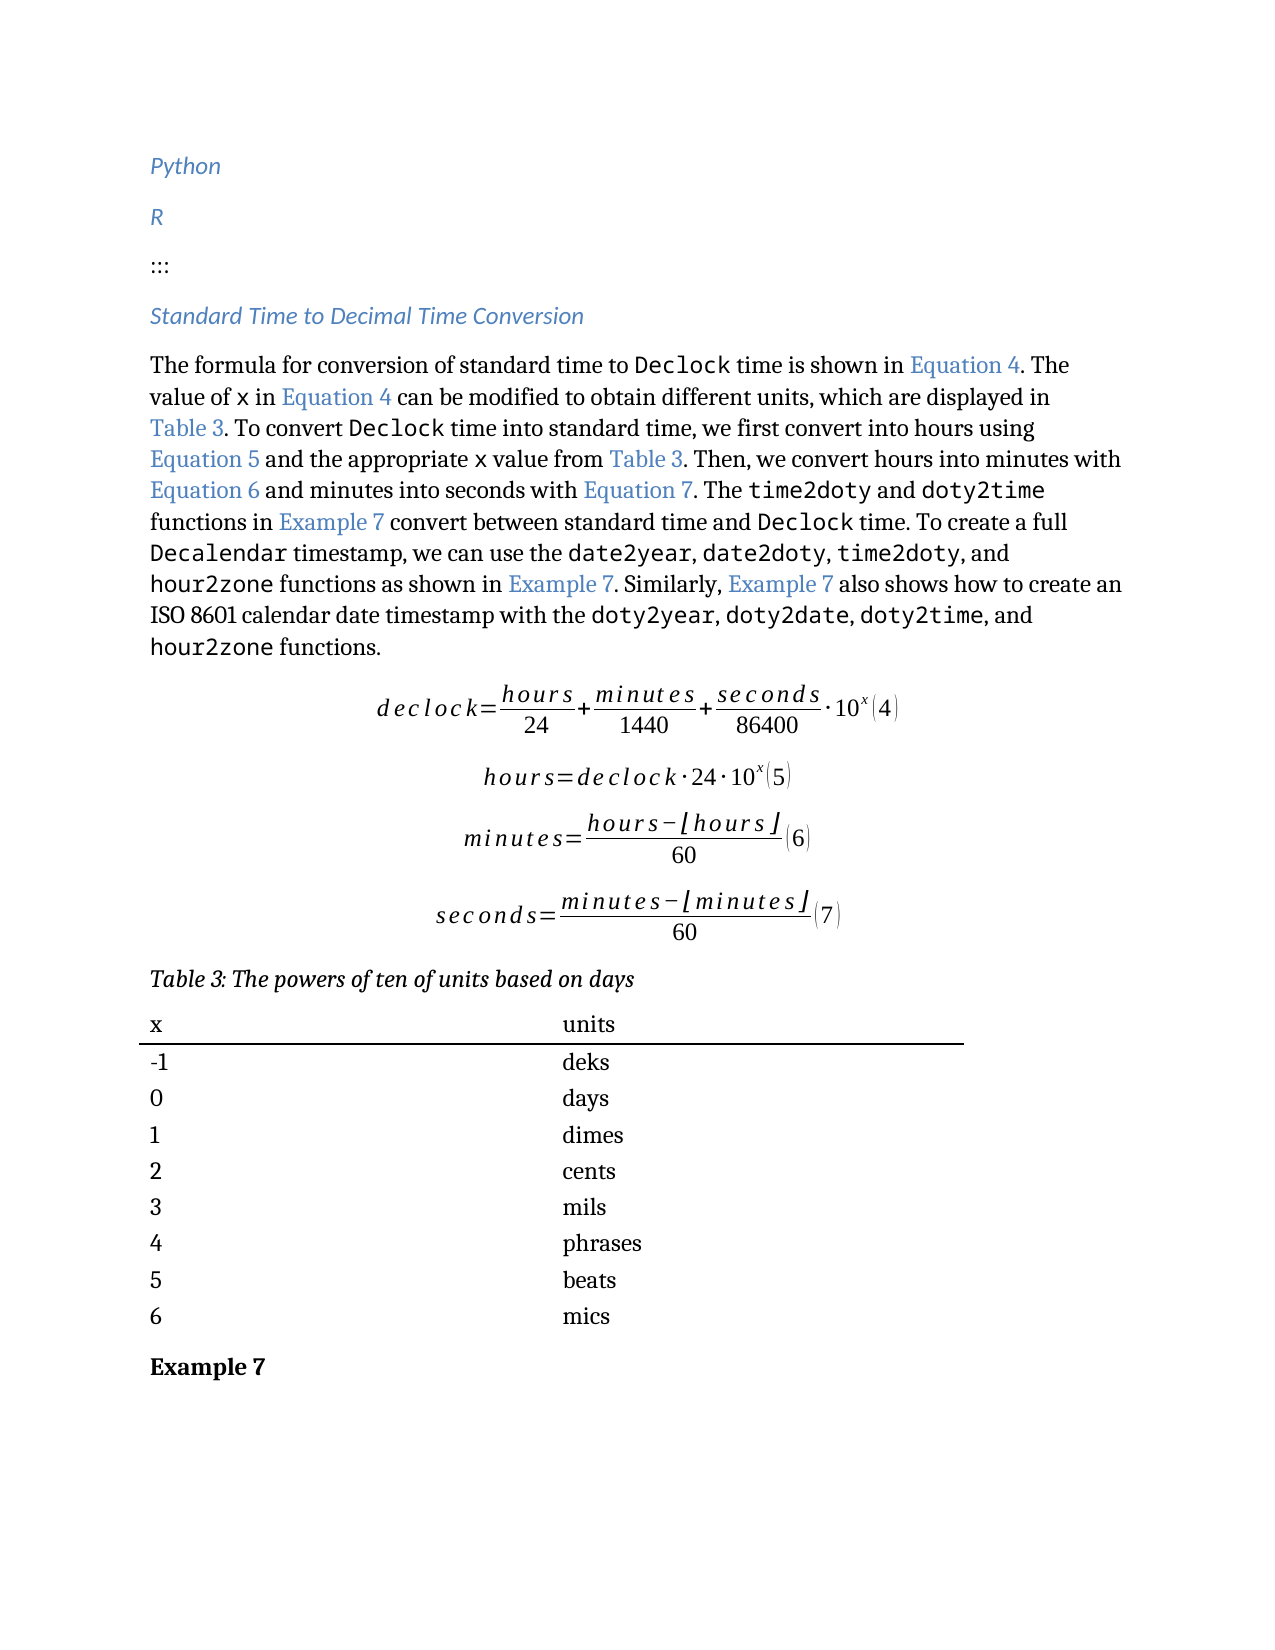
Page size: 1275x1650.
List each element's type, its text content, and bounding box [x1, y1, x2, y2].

table_cell phrases [551, 1226, 964, 1262]
table_cell days [551, 1081, 964, 1117]
subtitle Standard Time to Decimal Time Conversion [150, 300, 1125, 331]
table_cell 1 [139, 1117, 551, 1153]
table_cell 6 [139, 1298, 551, 1334]
table_cell mils [551, 1189, 964, 1226]
text Example 7 [150, 1353, 1125, 1382]
text ::: [150, 251, 1125, 279]
table_header x [139, 1007, 551, 1043]
table_cell 4 [139, 1226, 551, 1262]
table_cell 2 [139, 1153, 551, 1189]
table_header units [551, 1007, 964, 1043]
table_cell mics [551, 1298, 964, 1334]
subtitle Python [150, 150, 1125, 181]
table_cell -1 [139, 1045, 551, 1081]
table_cell dimes [551, 1117, 964, 1153]
table_cell 0 [139, 1081, 551, 1117]
subtitle R [150, 201, 1125, 232]
table_cell deks [551, 1045, 964, 1081]
table_cell cents [551, 1153, 964, 1189]
table_cell 3 [139, 1189, 551, 1226]
text The formula for conversion of standard time to Declock time is shown in Equation 4. The value of x in Equation 4 can be modified to obtain different units, which are displayed in Table 3. To convert Declock time into standard time, we first convert into hours using Equation 5 and the appropriate x value from Table 3. Then, we convert hours into minutes with Equation 6 and minutes into seconds with Equation 7. The time2doty and doty2time functions in Example 7 convert between standard time and Declock time. To create a full Decalendar timestamp, we can use the date2year, date2doty, time2doty, and hour2zone functions as shown in Example 7. Similarly, Example 7 also shows how to create an ISO 8601 calendar date timestamp with the doty2year, doty2date, doty2time, and hour2zone functions. [150, 349, 1125, 662]
table_cell 5 [139, 1262, 551, 1298]
text Table 3: The powers of ten of units based on days [150, 965, 1125, 994]
table_cell beats [551, 1262, 964, 1298]
